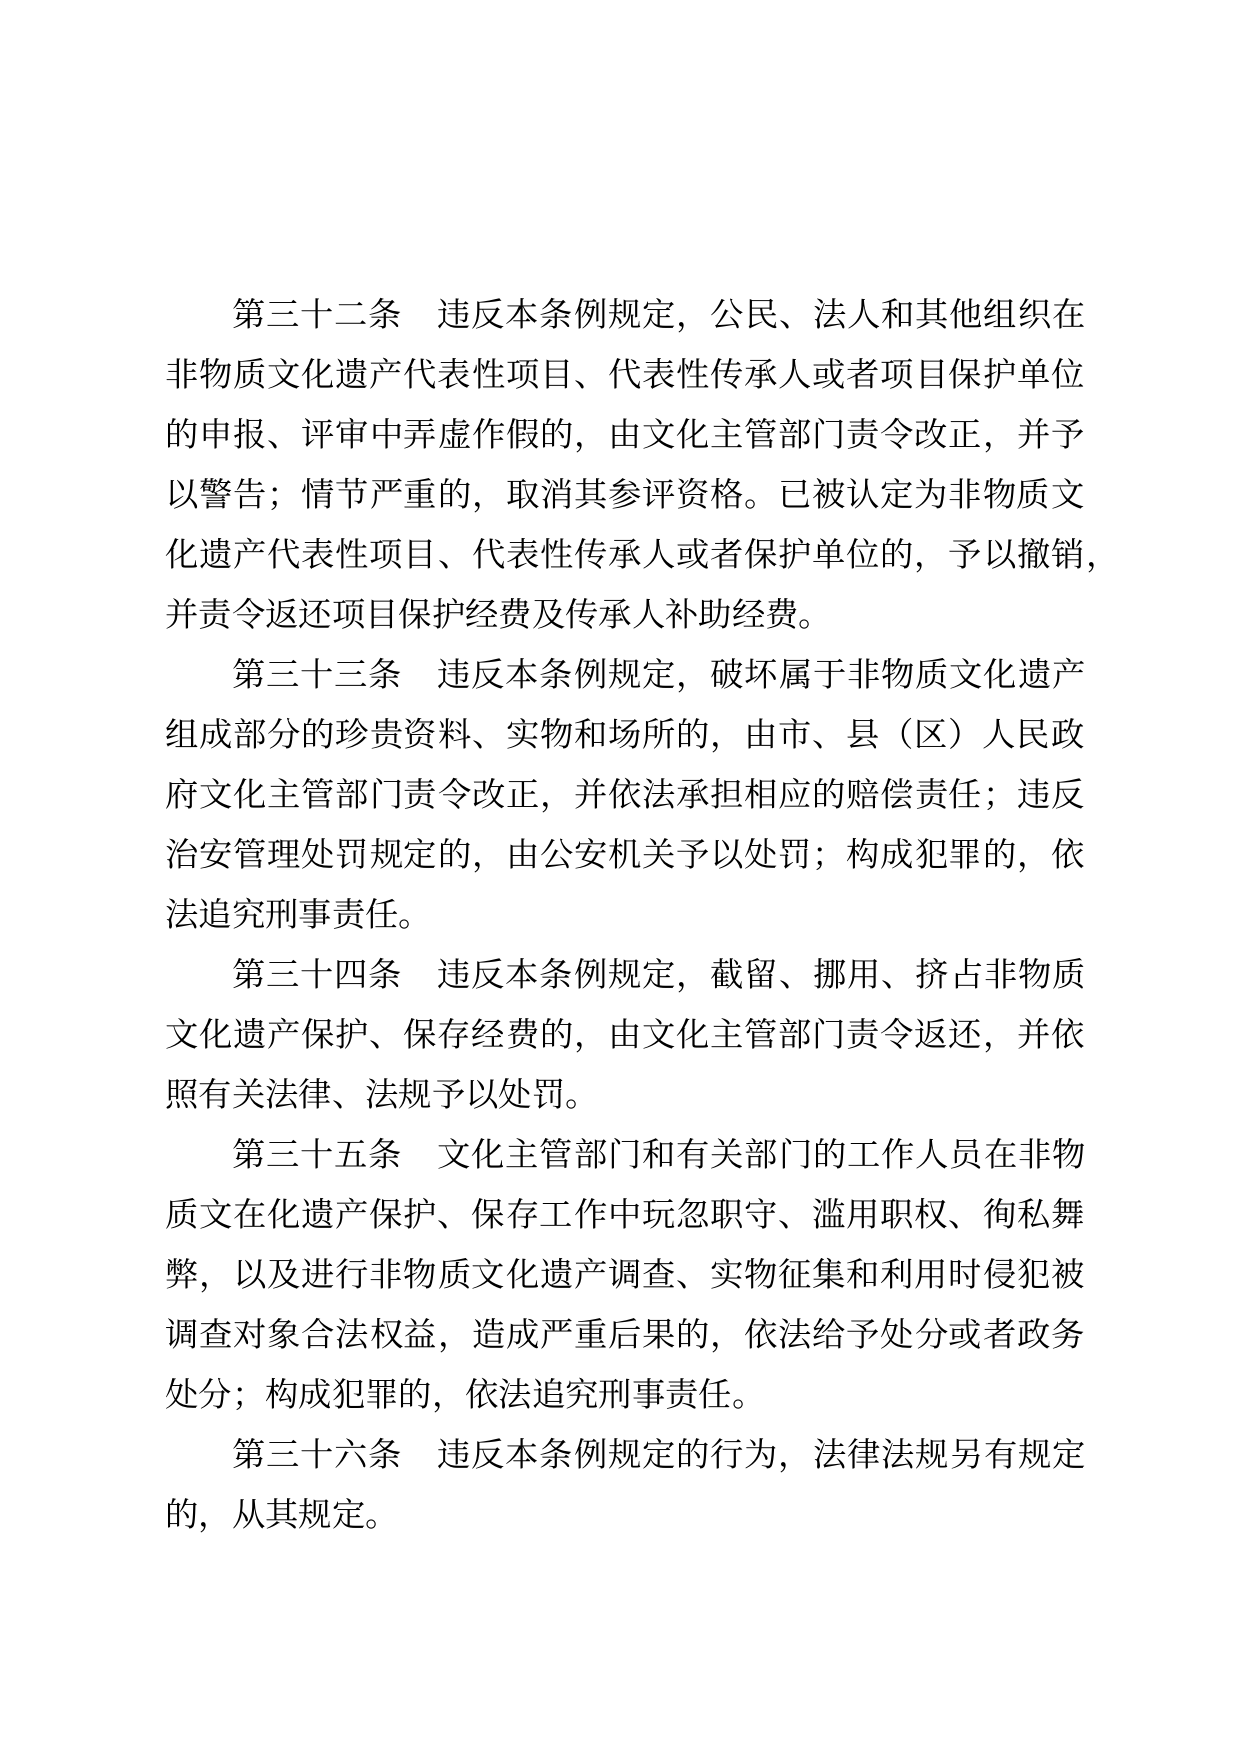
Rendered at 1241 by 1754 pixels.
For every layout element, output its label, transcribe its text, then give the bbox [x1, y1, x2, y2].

text 第三十六条 违反本条例规定的行为，法律法规另有规定的，从其规定。 [165, 1418, 1087, 1538]
text 第三十四条 违反本条例规定，截留、挪用、挤占非物质文化遗产保护、保存经费的，由文化主管部门责令返还，并依照有关法律、法规予以处罚。 [165, 938, 1087, 1118]
text 第三十三条 违反本条例规定，破坏属于非物质文化遗产组成部分的珍贵资料、实物和场所的，由市、县（区）人民政府文化主管部门责令改正，并依法承担相应的赔偿责任；违反治安管理处罚规定的，由公安机关予以处罚；构成犯罪的，依法追究刑事责任。 [165, 638, 1087, 938]
text 第三十二条 违反本条例规定，公民、法人和其他组织在非物质文化遗产代表性项目、代表性传承人或者项目保护单位的申报、评审中弄虚作假的，由文化主管部门责令改正，并予以警告；情节严重的，取消其参评资格。已被认定为非物质文化遗产代表性项目、代表性传承人或者保护单位的，予以撤销，并责令返还项目保护经费及传承人补助经费。 [165, 278, 1087, 638]
text 第三十五条 文化主管部门和有关部门的工作人员在非物质文在化遗产保护、保存工作中玩忽职守、滥用职权、徇私舞弊，以及进行非物质文化遗产调查、实物征集和利用时侵犯被调查对象合法权益，造成严重后果的，依法给予处分或者政务处分；构成犯罪的，依法追究刑事责任。 [165, 1118, 1087, 1418]
